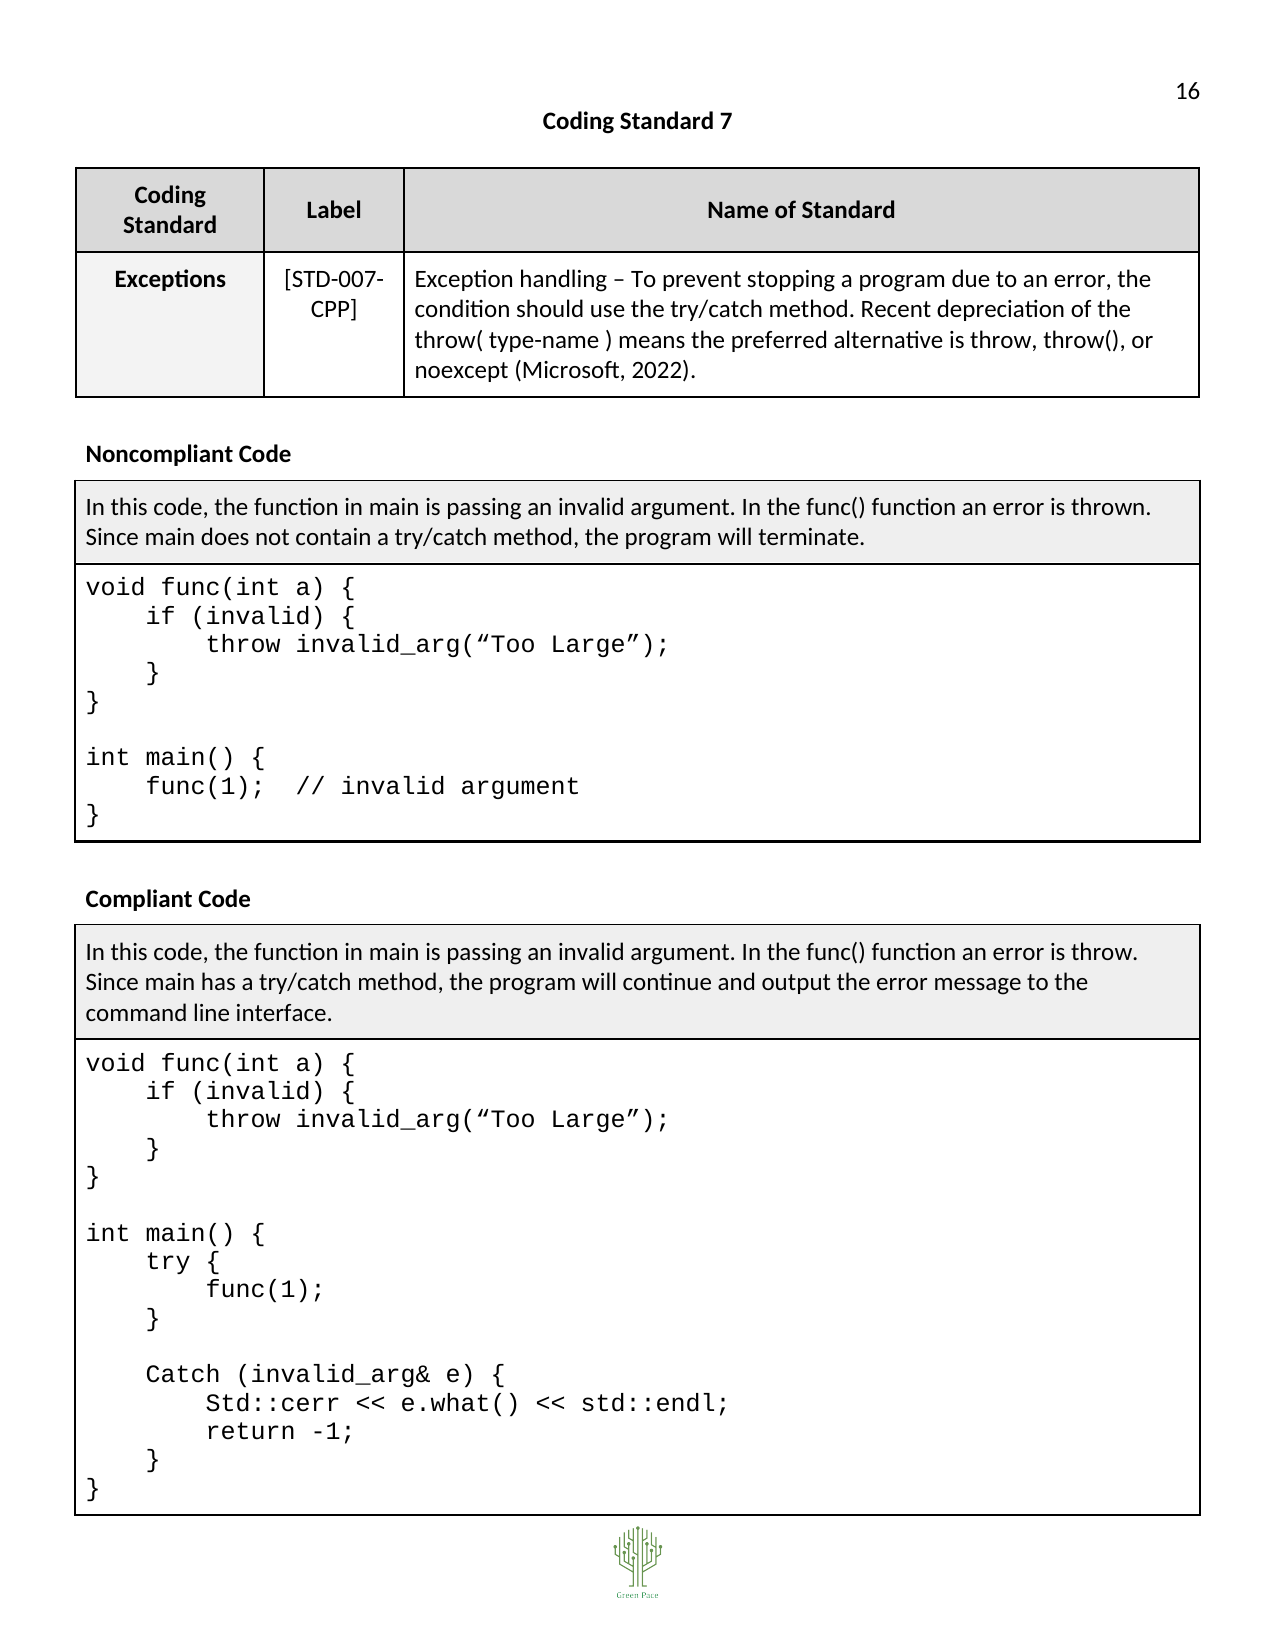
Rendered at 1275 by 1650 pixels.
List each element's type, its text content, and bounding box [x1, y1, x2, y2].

table_cell Exceptions [77, 253, 263, 396]
table_cell In this code, the function in main is passing an invalid argument. In the func() function an error is throw. Since main has a try/catch method, the program will continue and output the error message to the command line interface. [76, 925, 1199, 1038]
table_cell void func(int a) { if (invalid) { throw invalid_arg(“Too Large”); } } int main() { try { func(1); } Catch (invalid_arg& e) { Std::cerr << e.what() << std::endl; return -1; } } [76, 1040, 1199, 1514]
table_header Noncompliant Code [75, 428, 1200, 479]
picture [605, 1521, 670, 1606]
table_cell Exception handling – To prevent stopping a program due to an error, the condition should use the try/catch method. Recent depreciation of the throw( type-name ) means the preferred alternative is throw, throw(), or noexcept . [405, 253, 1198, 396]
table_cell [STD-007-CPP] [265, 253, 403, 396]
table_cell void func(int a) { if (invalid) { throw invalid_arg(“Too Large”); } } int main() { func(1); // invalid argument } [76, 565, 1199, 840]
table_header Label [265, 169, 403, 251]
table_header Name of Standard [405, 169, 1198, 251]
table_header Compliant Code [75, 873, 1200, 924]
subtitle Coding Standard 7 [75, 106, 1200, 136]
table_cell In this code, the function in main is passing an invalid argument. In the func() function an error is thrown. Since main does not contain a try/catch method, the program will terminate. [76, 481, 1199, 562]
table_header Coding Standard [77, 169, 263, 251]
